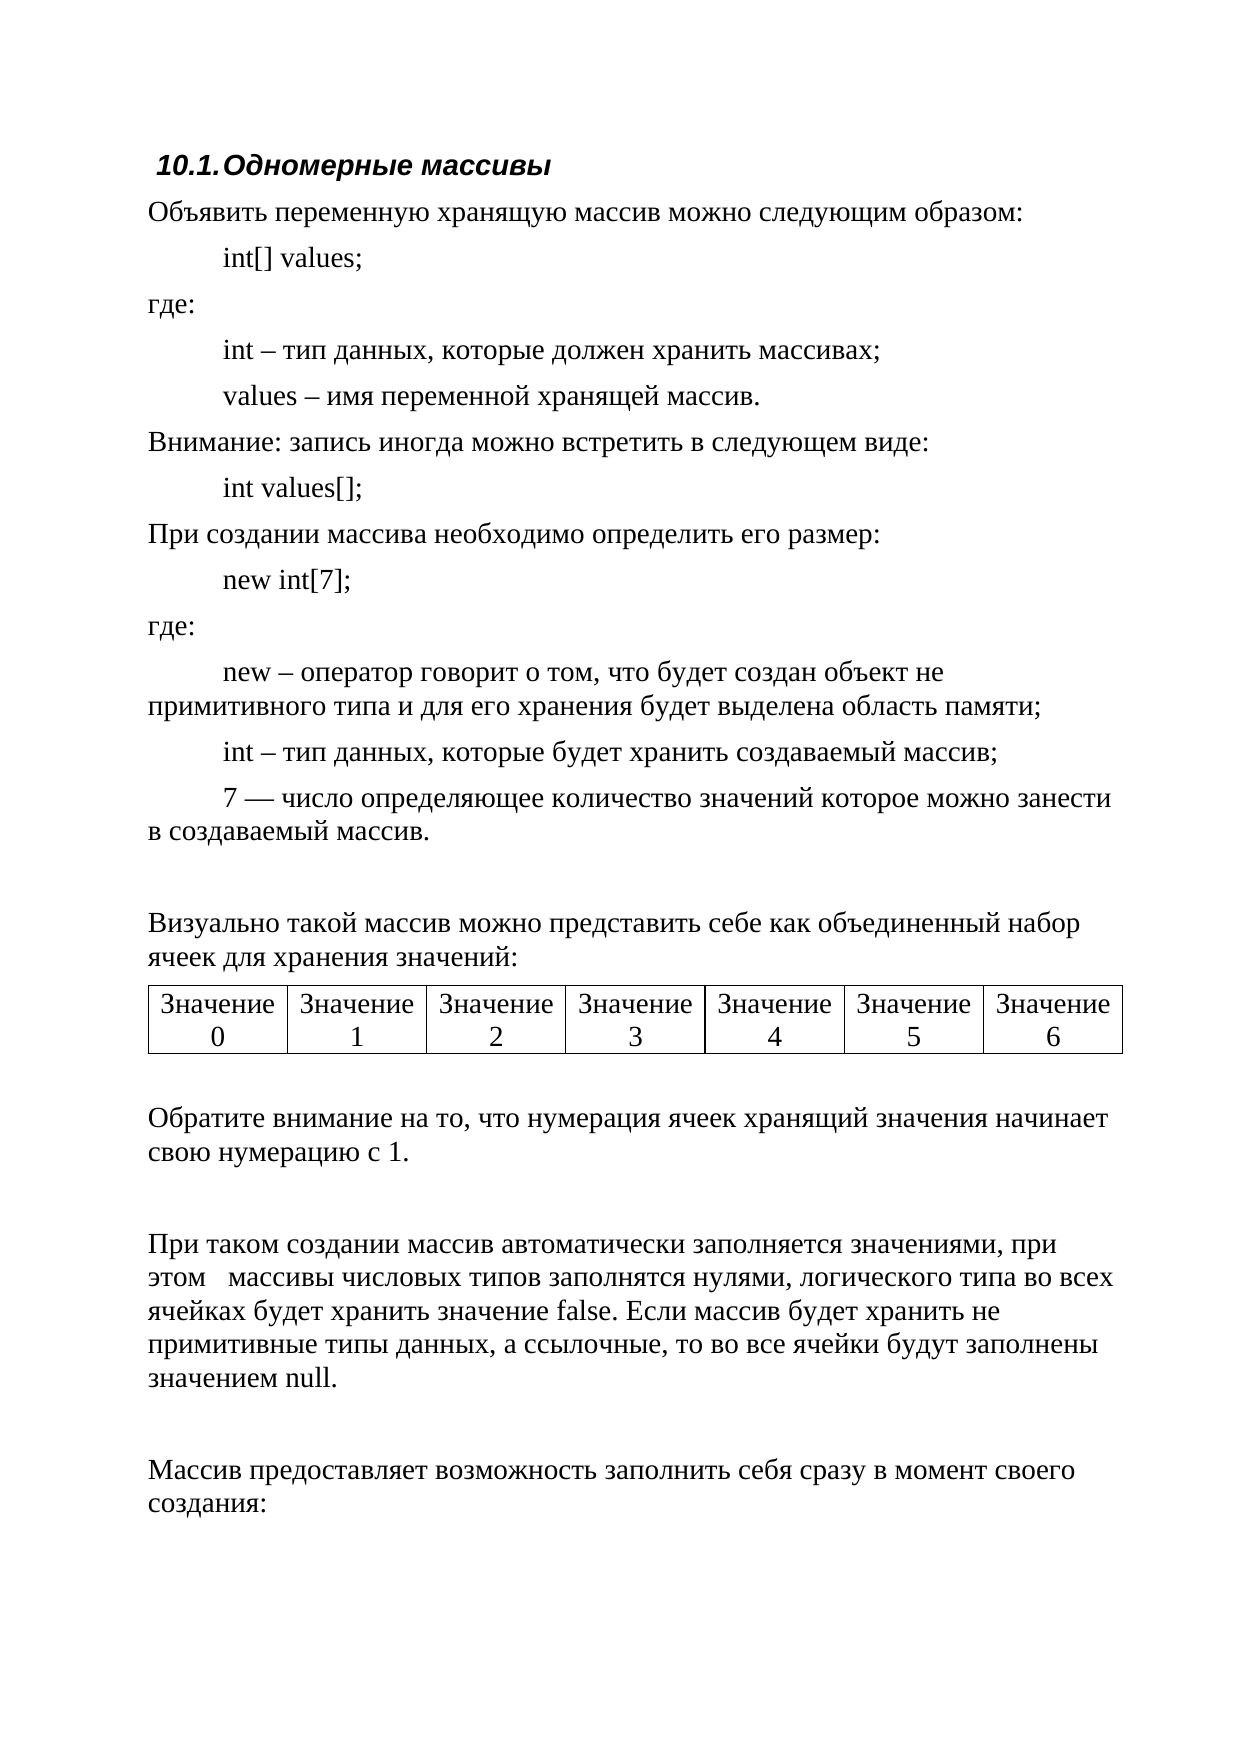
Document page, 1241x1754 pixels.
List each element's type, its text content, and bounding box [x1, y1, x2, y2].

text При таком создании массив автоматически заполняется значениями, при этом массивы числовых типов заполнятся нулями, логического типа во всех ячейках будет хранить значение false. Если массив будет хранить не примитивные типы данных, а ссылочные, то во все ячейки будут заполнены значением null. [148, 1226, 1122, 1393]
text При создании массива необходимо определить его размер: [148, 516, 1122, 549]
text где: [148, 608, 1122, 642]
subtitle Одномерные массивы [148, 148, 1122, 181]
text new int[7]; [148, 562, 1122, 596]
text Обратите внимание на то, что нумерация ячеек хранящий значения начинает свою нумерацию с 1. [148, 1100, 1122, 1167]
text int – тип данных, которые будет хранить создаваемый массив; [148, 734, 1122, 767]
text new – оператор говорит о том, что будет создан объект не примитивного типа и для его хранения будет выделена область памяти; [148, 654, 1122, 721]
text где: [148, 286, 1122, 319]
text Объявить переменную хранящую массив можно следующим образом: [148, 194, 1122, 227]
text int[] values; [148, 240, 1122, 273]
text int values[]; [148, 470, 1122, 503]
text Визуально такой массив можно представить себе как объединенный набор ячеек для хранения значений: [148, 905, 1122, 972]
table_header Значение6 [984, 986, 1122, 1053]
table_header Значение1 [288, 986, 426, 1053]
text Внимание: запись иногда можно встретить в следующем виде: [148, 424, 1122, 457]
table_header Значение2 [427, 986, 565, 1053]
text int – тип данных, которые должен хранить массивах; [148, 332, 1122, 365]
table_header Значение0 [149, 986, 287, 1053]
table_header Значение3 [566, 986, 704, 1053]
text Массив предоставляет возможность заполнить себя сразу в момент своего создания: [148, 1452, 1122, 1519]
table_header Значение4 [706, 986, 844, 1053]
text values – имя переменной хранящей массив. [148, 378, 1122, 411]
table_header Значение5 [845, 986, 983, 1053]
text 7 — число определяющее количество значений которое можно занести в создаваемый массив. [148, 780, 1122, 847]
